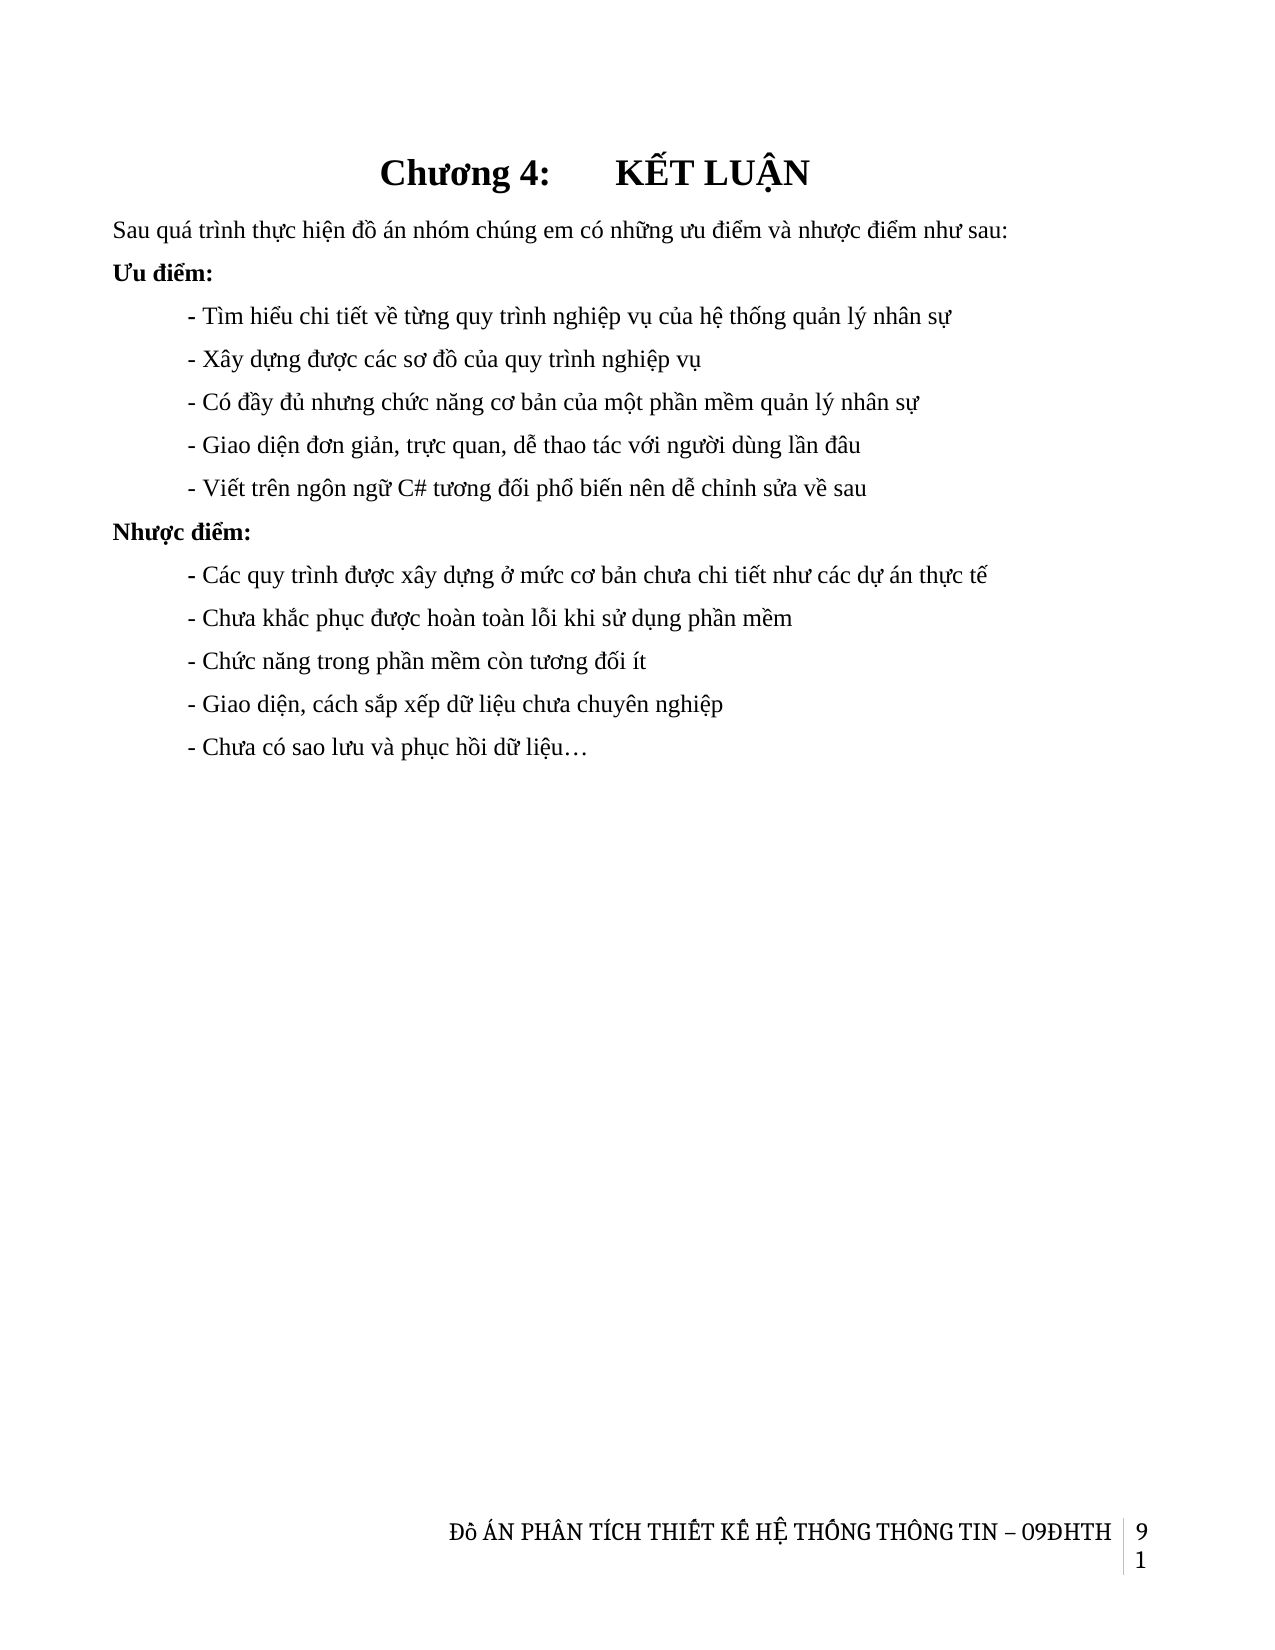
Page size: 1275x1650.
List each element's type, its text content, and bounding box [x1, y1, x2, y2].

text Sau quá trình thực hiện đồ án nhóm chúng em có những ưu điểm và nhược điểm như sau: [112, 215, 1162, 243]
text - Giao diện, cách sắp xếp dữ liệu chưa chuyên nghiệp [112, 689, 1162, 718]
text - Chưa có sao lưu và phục hồi dữ liệu… [112, 732, 1162, 761]
text - Chức năng trong phần mềm còn tương đối ít [112, 646, 1162, 675]
text Ưu điểm: [112, 258, 1162, 287]
text - Xây dựng được các sơ đồ của quy trình nghiệp vụ [112, 344, 1162, 373]
text - Viết trên ngôn ngữ C# tương đối phổ biến nên dễ chỉnh sửa về sau [112, 473, 1162, 502]
text - Tìm hiểu chi tiết về từng quy trình nghiệp vụ của hệ thống quản lý nhân sự [112, 301, 1162, 330]
text - Có đầy đủ nhưng chức năng cơ bản của một phần mềm quản lý nhân sự [112, 387, 1162, 416]
text - Các quy trình được xây dựng ở mức cơ bản chưa chi tiết như các dự án thực tế [112, 560, 1162, 588]
text Nhược điểm: [112, 517, 1162, 545]
text - Chưa khắc phục được hoàn toàn lỗi khi sử dụng phần mềm [112, 603, 1162, 632]
text - Giao diện đơn giản, trực quan, dễ thao tác với người dùng lần đâu [112, 430, 1162, 459]
subtitle KẾT LUẬN [112, 150, 1162, 193]
